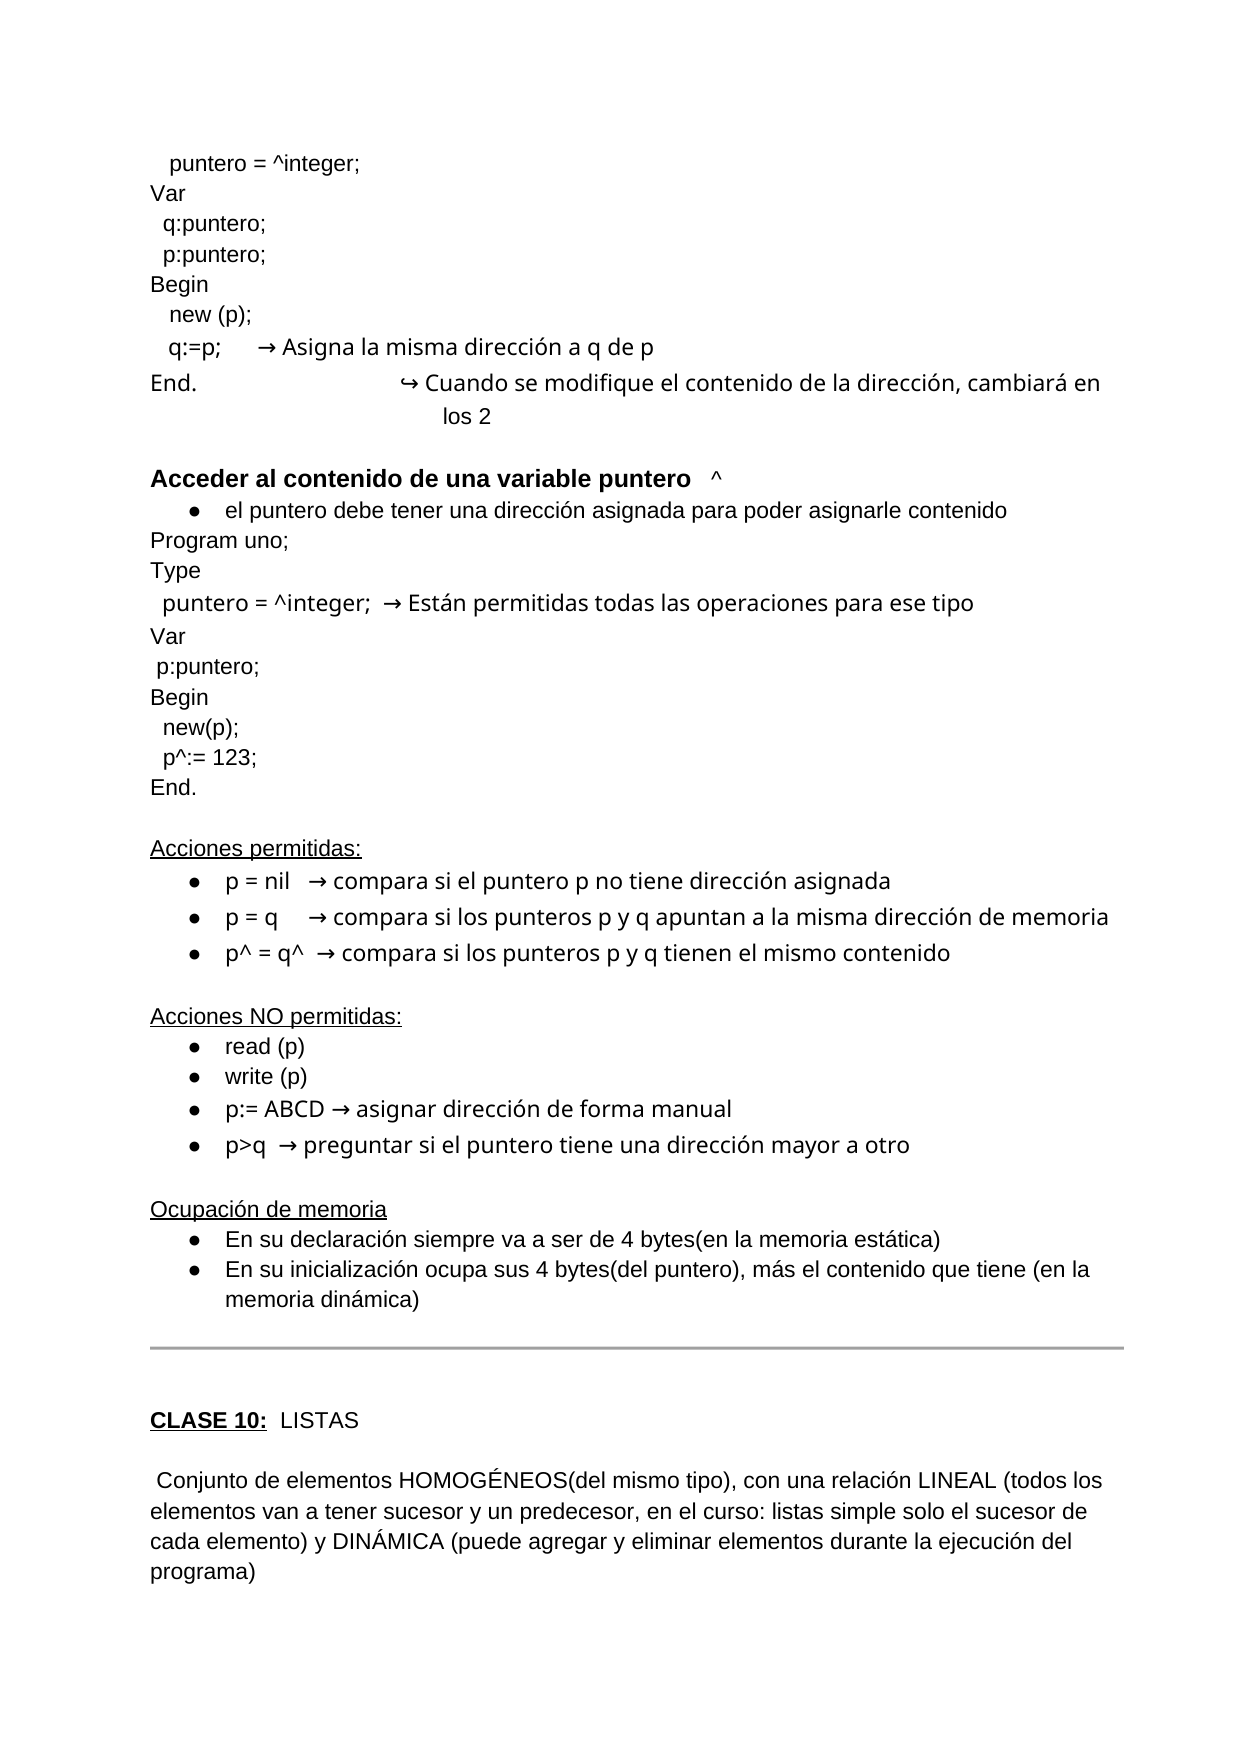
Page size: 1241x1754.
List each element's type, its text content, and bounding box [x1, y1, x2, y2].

text Acciones permitidas: [150, 834, 1124, 861]
text new(p); [150, 714, 1124, 740]
text Acceder al contenido de una variable puntero ^ [150, 463, 1124, 492]
text puntero = ^integer; [150, 150, 1124, 176]
list p>q → preguntar si el puntero tiene una dirección mayor a otro [187, 1129, 1124, 1161]
text Acciones NO permitidas: [150, 1003, 1124, 1029]
text Program uno; [150, 527, 1124, 553]
text los 2 [150, 403, 1124, 429]
text End. [150, 774, 1124, 801]
text Begin [150, 271, 1124, 297]
text q:puntero; [150, 210, 1124, 237]
list write (p) [187, 1063, 1124, 1089]
list p:= ABCD → asignar dirección de forma manual [187, 1093, 1124, 1125]
text q:=p; → Asigna la misma dirección a q de p [150, 331, 1124, 362]
list el puntero debe tener una dirección asignada para poder asignarle contenido [187, 497, 1124, 523]
list En su inicialización ocupa sus 4 bytes(del puntero), más el contenido que tiene (en la memoria dinámica) [187, 1256, 1124, 1312]
text p^:= 123; [150, 744, 1124, 770]
text Var [150, 623, 1124, 649]
text p:puntero; [150, 653, 1124, 680]
text Begin [150, 683, 1124, 710]
text Type [150, 557, 1124, 583]
list p = q → compara si los punteros p y q apuntan a la misma dirección de memoria [187, 901, 1124, 932]
list p^ = q^ → compara si los punteros p y q tienen el mismo contenido [187, 937, 1124, 968]
list En su declaración siempre va a ser de 4 bytes(en la memoria estática) [187, 1226, 1124, 1252]
list p = nil → compara si el puntero p no tiene dirección asignada [187, 865, 1124, 896]
text puntero = ^integer; → Están permitidas todas las operaciones para ese tipo [150, 587, 1124, 618]
text CLASE 10: LISTAS [150, 1407, 1124, 1433]
text new (p); [150, 301, 1124, 327]
text Conjunto de elementos HOMOGÉNEOS(del mismo tipo), con una relación LINEAL (todos los elementos van a tener sucesor y un predecesor, en el curso: listas simple solo el sucesor de cada elemento) y DINÁMICA (puede agregar y eliminar elementos durante la ejecución del programa) [150, 1467, 1124, 1584]
list read (p) [187, 1033, 1124, 1059]
text p:puntero; [150, 241, 1124, 267]
text End. ↪ Cuando se modifique el contenido de la dirección, cambiará en [150, 367, 1124, 398]
text Ocupación de memoria [150, 1196, 1124, 1222]
text Var [150, 180, 1124, 207]
